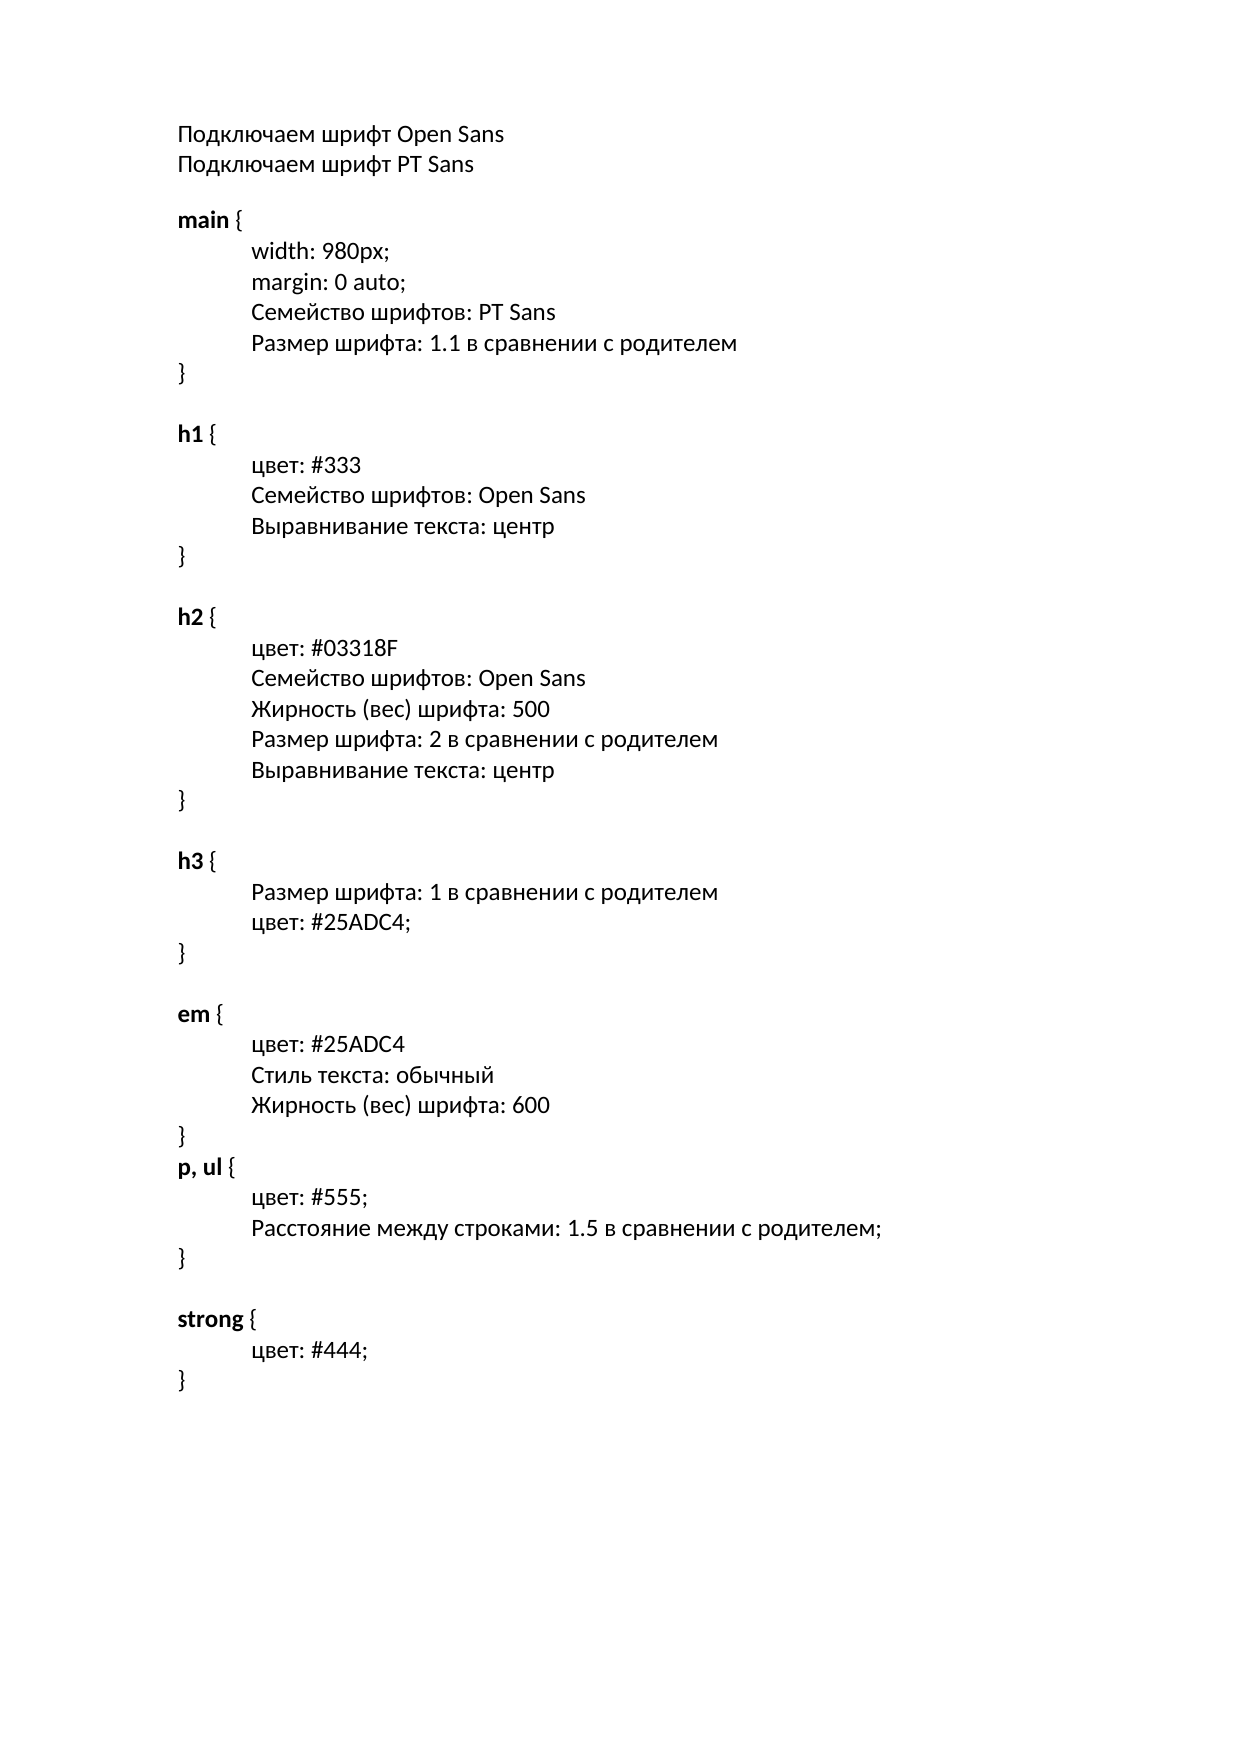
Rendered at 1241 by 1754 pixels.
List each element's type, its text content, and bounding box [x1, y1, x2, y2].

text цвет: #25ADC4; [177, 907, 1152, 937]
text Расстояние между строками: 1.5 в сравнении с родителем; [177, 1212, 1152, 1242]
text p, ul { [177, 1151, 1152, 1181]
text цвет: #333 [177, 449, 1152, 479]
text цвет: #444; [177, 1334, 1152, 1364]
text Жирность (вес) шрифта: 600 [177, 1090, 1152, 1120]
text Выравнивание текста: центр [177, 754, 1152, 784]
text Размер шрифта: 2 в сравнении с родителем [177, 723, 1152, 754]
text } [177, 1364, 1152, 1395]
text } [177, 1120, 1152, 1151]
text цвет: #555; [177, 1181, 1152, 1212]
text Жирность (вес) шрифта: 500 [177, 693, 1152, 723]
text Размер шрифта: 1 в сравнении с родителем [177, 876, 1152, 907]
text Выравнивание текста: центр [177, 510, 1152, 540]
text Размер шрифта: 1.1 в сравнении с родителем [177, 327, 1152, 357]
text } [177, 784, 1152, 815]
text Подключаем шрифт Open Sans [177, 118, 1152, 149]
text } [177, 357, 1152, 388]
text Подключаем шрифт PT Sans [177, 149, 1152, 179]
text h1 { [177, 418, 1152, 449]
text } [177, 1242, 1152, 1273]
text h2 { [177, 601, 1152, 632]
text цвет: #25ADC4 [177, 1029, 1152, 1059]
text цвет: #03318F [177, 632, 1152, 662]
text em { [177, 998, 1152, 1029]
text Семейство шрифтов: Open Sans [177, 662, 1152, 693]
text h3 { [177, 846, 1152, 876]
text main { [177, 204, 1152, 235]
text strong { [177, 1303, 1152, 1334]
text } [177, 937, 1152, 968]
text Семейство шрифтов: Open Sans [177, 479, 1152, 510]
text Семейство шрифтов: PT Sans [177, 296, 1152, 327]
text } [177, 540, 1152, 571]
text Стиль текста: обычный [177, 1059, 1152, 1090]
text width: 980px; [177, 235, 1152, 266]
text margin: 0 auto; [177, 266, 1152, 296]
